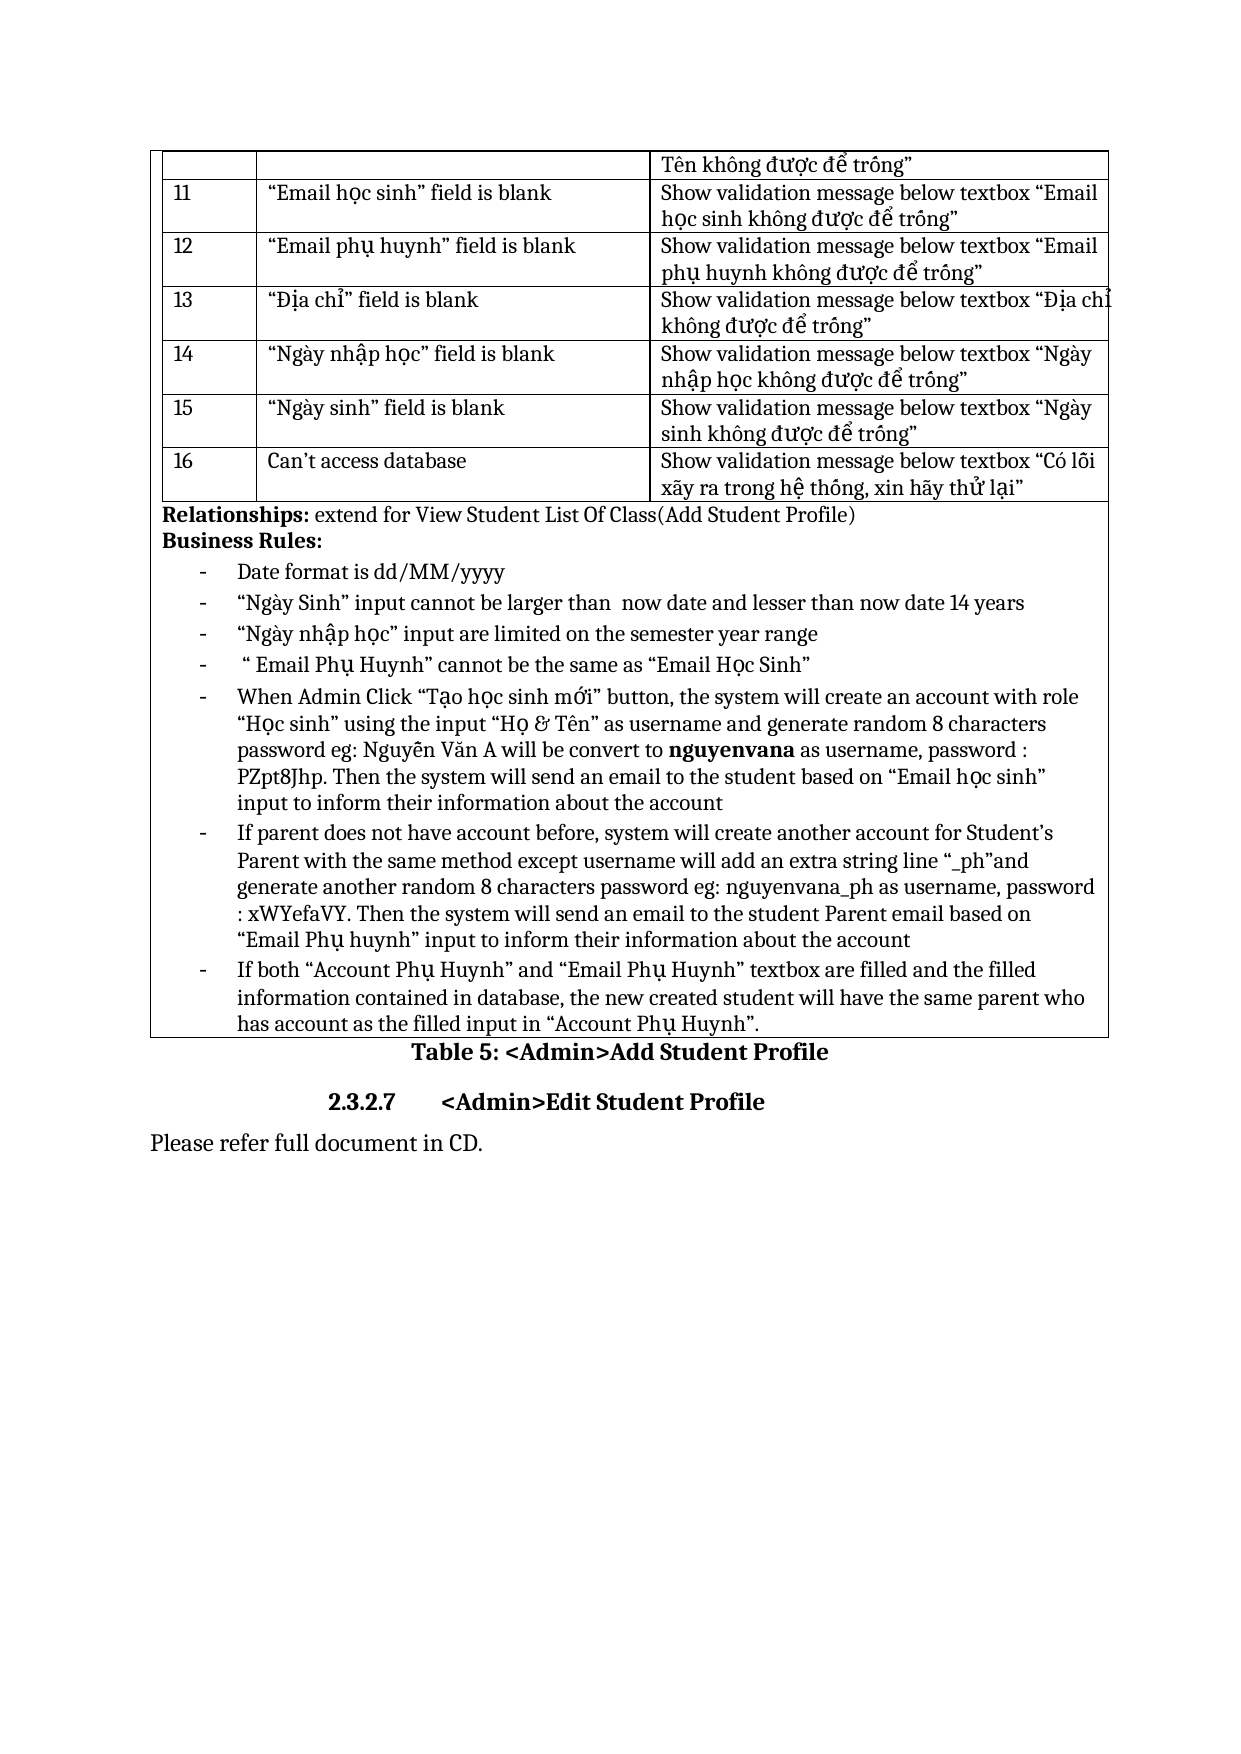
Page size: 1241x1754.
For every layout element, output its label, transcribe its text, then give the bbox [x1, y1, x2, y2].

subtitle <Admin>Edit Student Profile [328, 1088, 1090, 1116]
text Please refer full document in CD. [150, 1129, 1090, 1158]
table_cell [151, 151, 1108, 1037]
